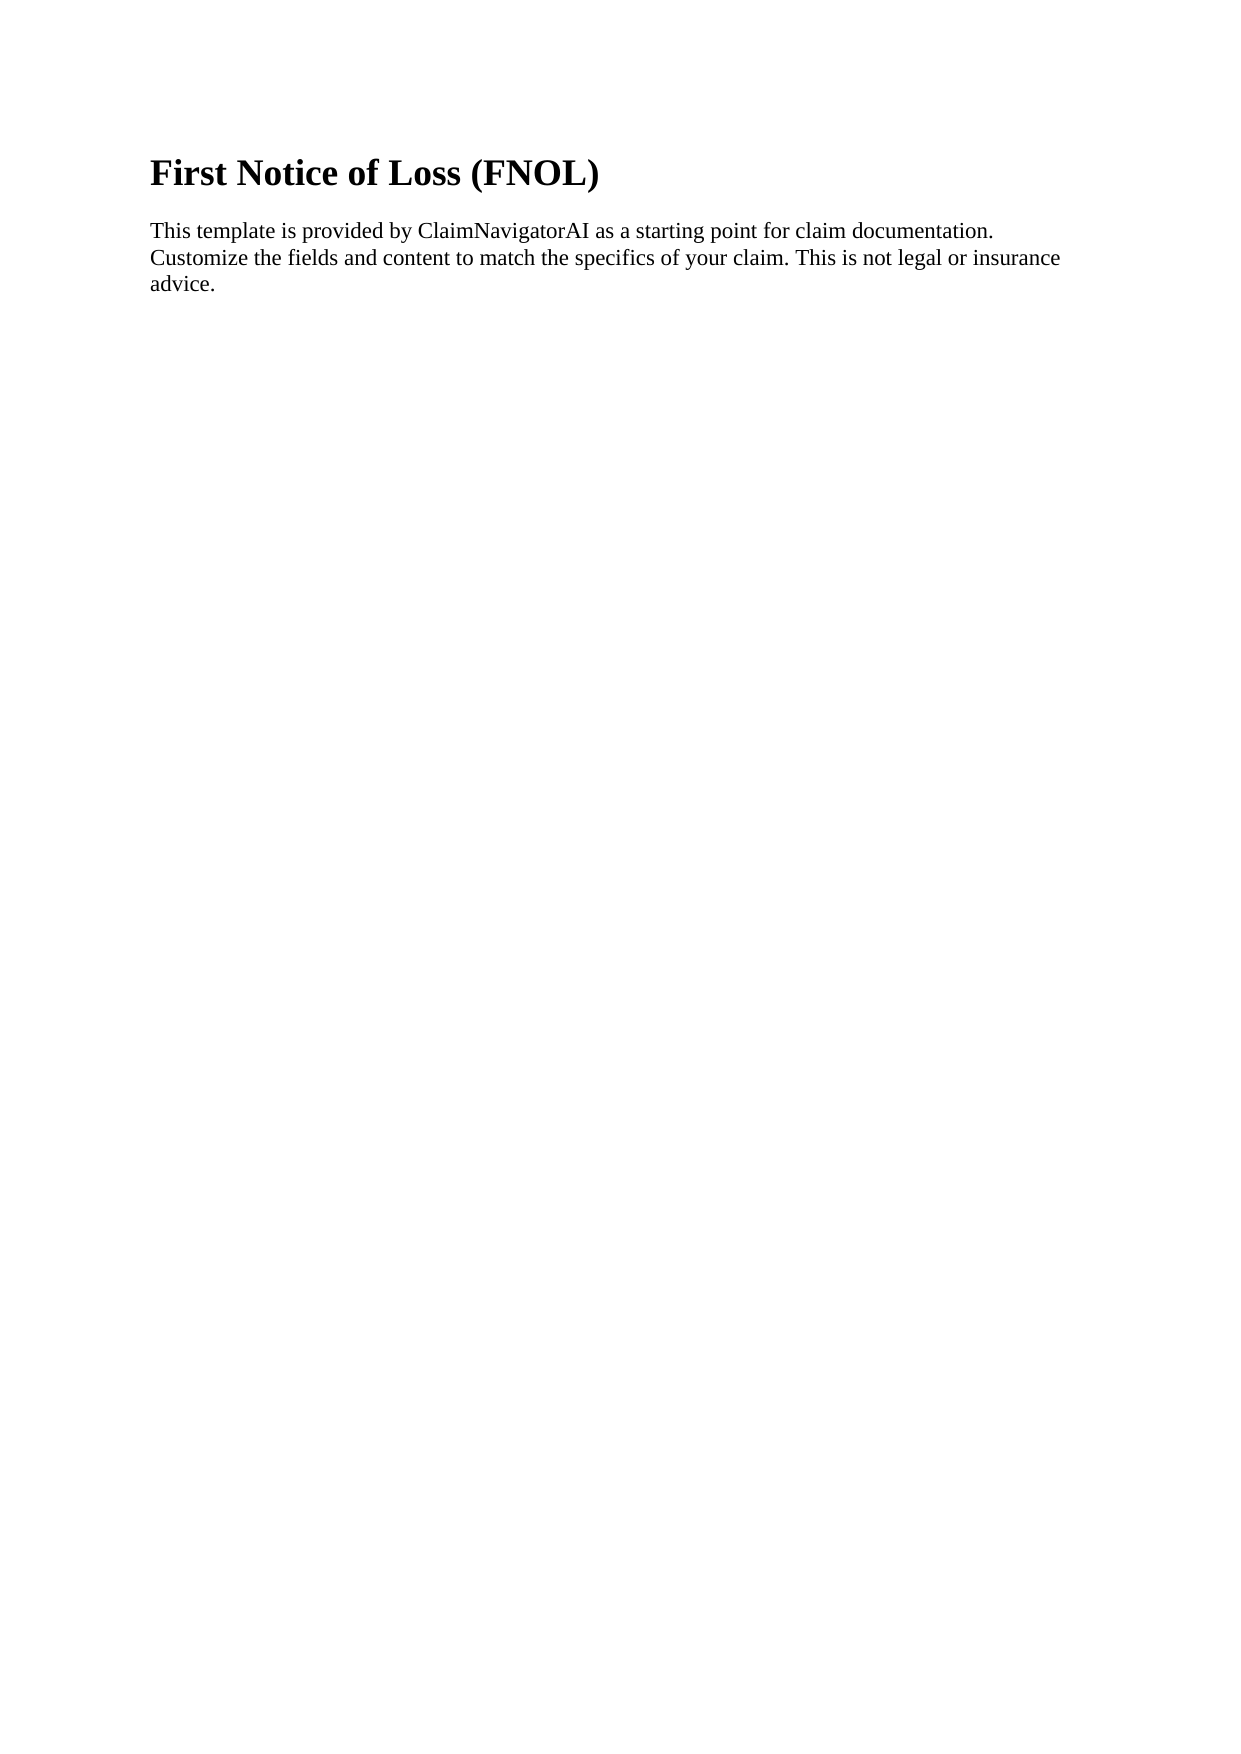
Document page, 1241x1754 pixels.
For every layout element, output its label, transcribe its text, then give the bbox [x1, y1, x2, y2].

text First Notice of Loss (FNOL) [150, 150, 1090, 193]
text This template is provided by ClaimNavigatorAI as a starting point for claim documentation. Customize the fields and content to match the specifics of your claim. This is not legal or insurance advice. [150, 217, 1090, 296]
